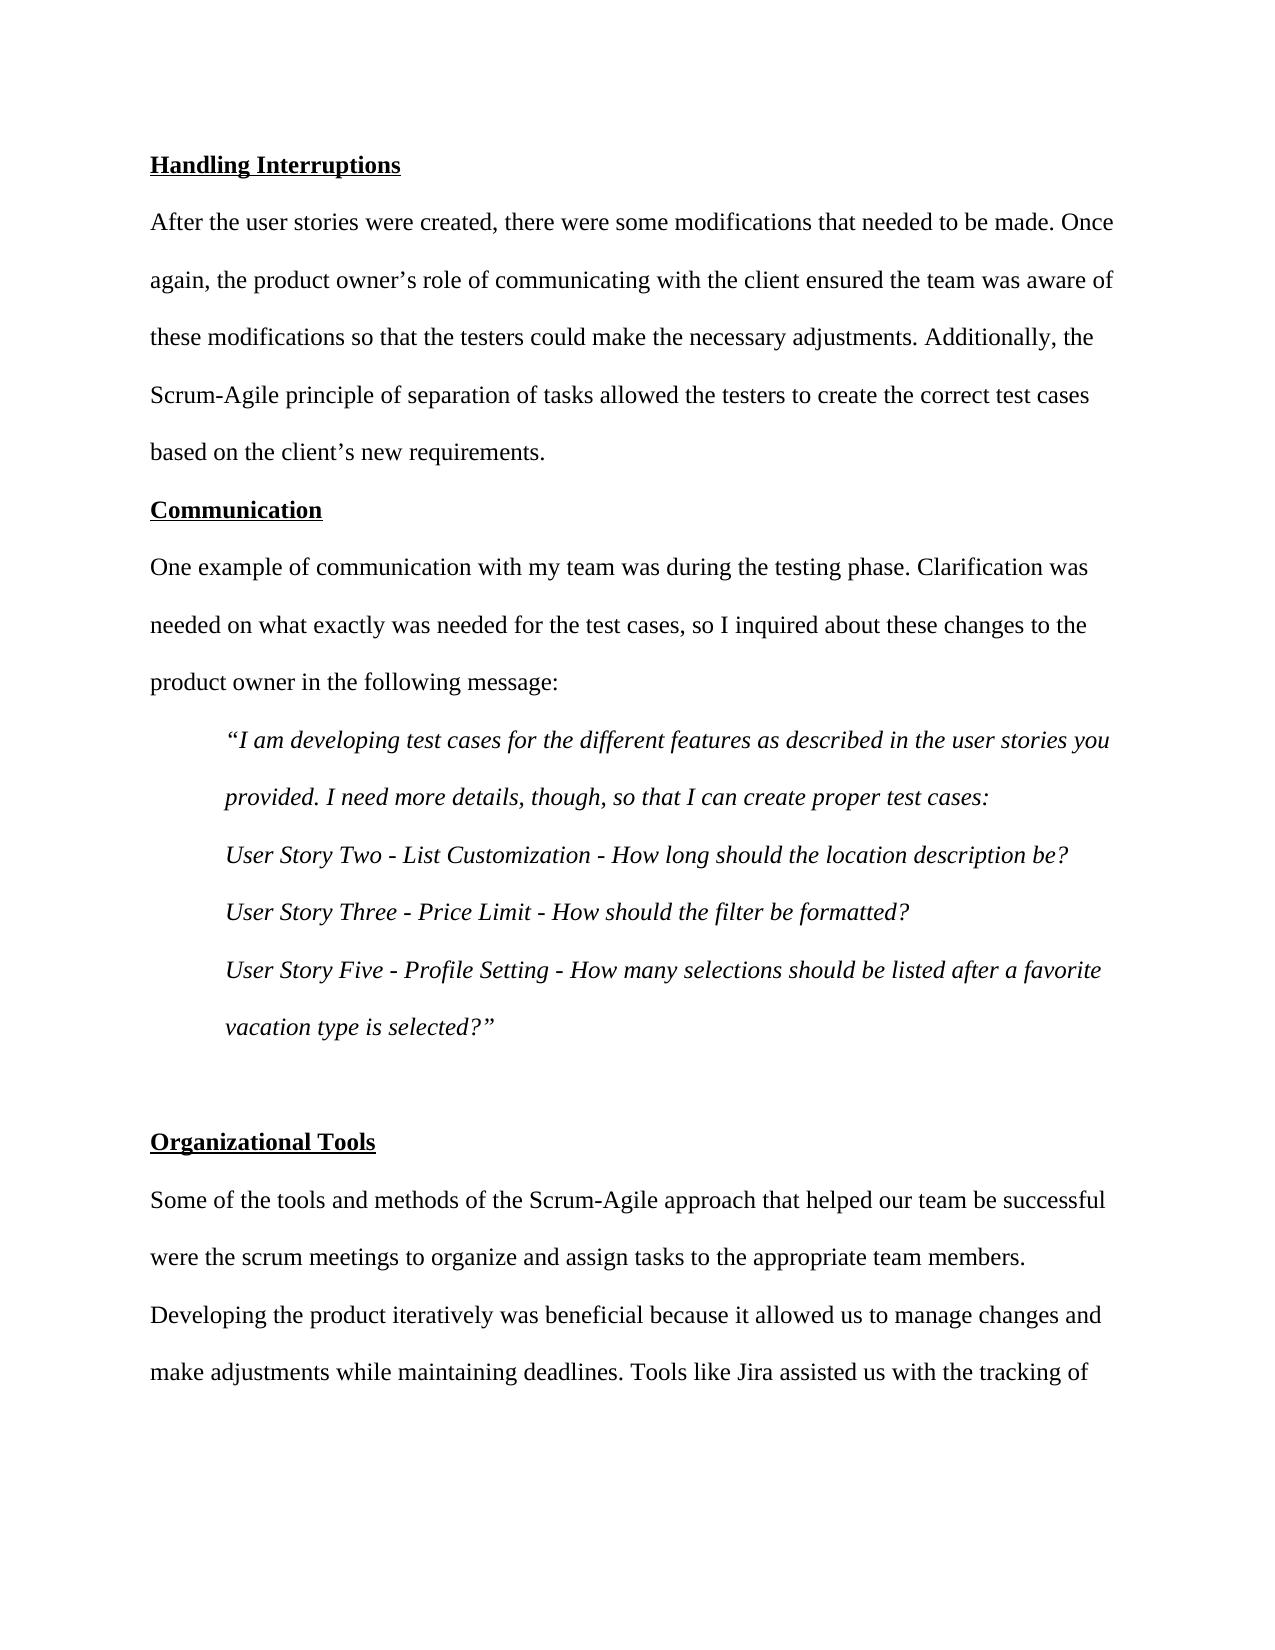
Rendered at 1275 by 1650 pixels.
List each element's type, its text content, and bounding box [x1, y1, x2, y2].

text After the user stories were created, there were some modifications that needed to be made. Once again, the product owner’s role of communicating with the client ensured the team was aware of these modifications so that the testers could make the necessary adjustments. Additionally, the Scrum-Agile principle of separation of tasks allowed the testers to create the correct test cases based on the client’s new requirements. [150, 207, 1125, 466]
text Communication [150, 495, 1125, 524]
text Handling Interruptions [150, 150, 1125, 179]
text One example of communication with my team was during the testing phase. Clarification was needed on what exactly was needed for the test cases, so I inquired about these changes to the product owner in the following message: [150, 552, 1125, 696]
text Organizational Tools [150, 1127, 1125, 1156]
text User Story Two - List Customization - How long should the location description be? [225, 840, 1125, 869]
text “I am developing test cases for the different features as described in the user stories you provided. I need more details, though, so that I can create proper test cases: [225, 725, 1125, 811]
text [150, 1185, 1125, 1386]
text User Story Three - Price Limit - How should the filter be formatted? [225, 897, 1125, 926]
text User Story Five - Profile Setting - How many selections should be listed after a favorite vacation type is selected?” [225, 955, 1125, 1041]
